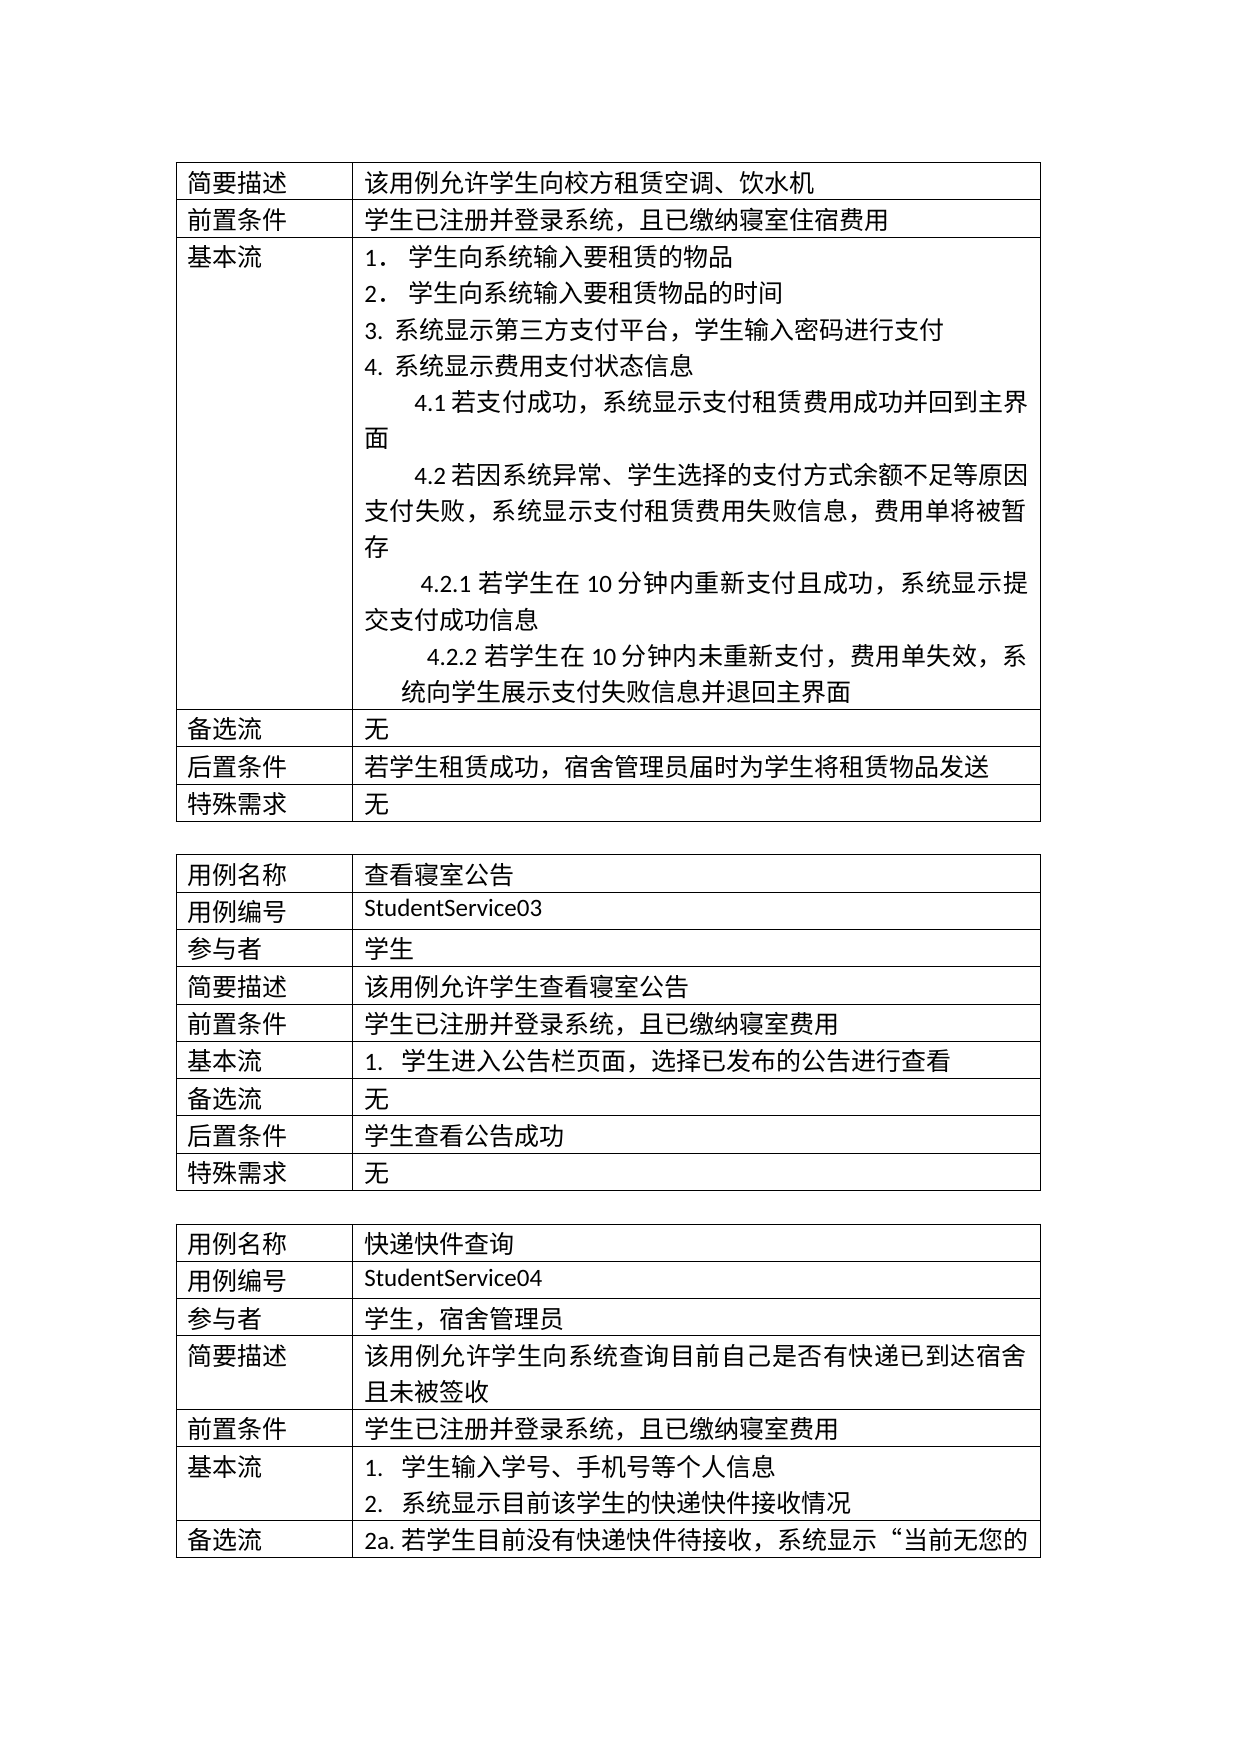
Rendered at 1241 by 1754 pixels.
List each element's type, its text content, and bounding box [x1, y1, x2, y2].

table_cell 该用例允许学生向校方租赁空调、饮水机 [353, 163, 1040, 199]
table_cell 若学生租赁成功，宿舍管理员届时为学生将租赁物品发送 [353, 747, 1040, 783]
table_cell 该用例允许学生查看寝室公告 [353, 967, 1040, 1003]
table_cell 无 [353, 710, 1040, 746]
table_cell 备选流 [177, 1521, 352, 1557]
table_header 查看寝室公告 [353, 855, 1040, 892]
table_cell 无 [353, 1079, 1040, 1115]
table_cell 简要描述 [177, 163, 352, 199]
table_cell 用例编号 [177, 1262, 352, 1298]
table_cell 前置条件 [177, 200, 352, 237]
table_cell 该用例允许学生向系统查询目前自己是否有快递已到达宿舍且未被签收 [353, 1336, 1040, 1409]
table_cell 学生，宿舍管理员 [353, 1299, 1040, 1335]
table_cell 学生向系统输入要租赁的物品 学生向系统输入要租赁物品的时间 3. 系统显示第三方支付平台，学生输入密码进行支付 4. 系统显示费用支付状态信息 4.1 若支付成功，系统显示支付租赁费用成功并回到主界面 4.2 若因系统异常、学生选择的支付方式余额不足等原因支付失败，系统显示支付租赁费用失败信息，费用单将被暂存 4.2.1 若学生在10分钟内重新支付且成功，系统显示提交支付成功信息 4.2.2 若学生在10分钟内未重新支付，费用单失效，系统向学生展示支付失败信息并退回主界面 [353, 238, 1040, 709]
table_cell 基本流 [177, 238, 352, 709]
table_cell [353, 1521, 1040, 1557]
table_cell 学生查看公告成功 [353, 1116, 1040, 1153]
table_cell 学生输入学号、手机号等个人信息 系统显示目前该学生的快递快件接收情况 [353, 1447, 1040, 1520]
table_header 快递快件查询 [353, 1225, 1040, 1261]
table_cell 学生已注册并登录系统，且已缴纳寝室费用 [353, 1005, 1040, 1041]
table_cell 前置条件 [177, 1410, 352, 1446]
table_cell 无 [353, 785, 1040, 821]
table_cell 基本流 [177, 1042, 352, 1078]
table_cell 简要描述 [177, 1336, 352, 1409]
table_cell 学生 [353, 930, 1040, 966]
table_header 用例名称 [177, 1225, 352, 1261]
table_cell 后置条件 [177, 747, 352, 783]
table_cell 前置条件 [177, 1005, 352, 1041]
table_cell 参与者 [177, 930, 352, 966]
table_cell 学生已注册并登录系统，且已缴纳寝室费用 [353, 1410, 1040, 1446]
table_cell 后置条件 [177, 1116, 352, 1153]
table_cell 无 [353, 1154, 1040, 1190]
table_cell 参与者 [177, 1299, 352, 1335]
table_cell 学生进入公告栏页面，选择已发布的公告进行查看 [353, 1042, 1040, 1078]
table_cell StudentService04 [353, 1262, 1040, 1298]
table_cell 特殊需求 [177, 1154, 352, 1190]
table_cell 备选流 [177, 710, 352, 746]
table_header 用例名称 [177, 855, 352, 892]
table_cell 学生已注册并登录系统，且已缴纳寝室住宿费用 [353, 200, 1040, 237]
table_cell 用例编号 [177, 893, 352, 929]
table_cell 特殊需求 [177, 785, 352, 821]
table_cell StudentService03 [353, 893, 1040, 929]
table_cell 备选流 [177, 1079, 352, 1115]
table_cell 基本流 [177, 1447, 352, 1520]
table_cell 简要描述 [177, 967, 352, 1003]
